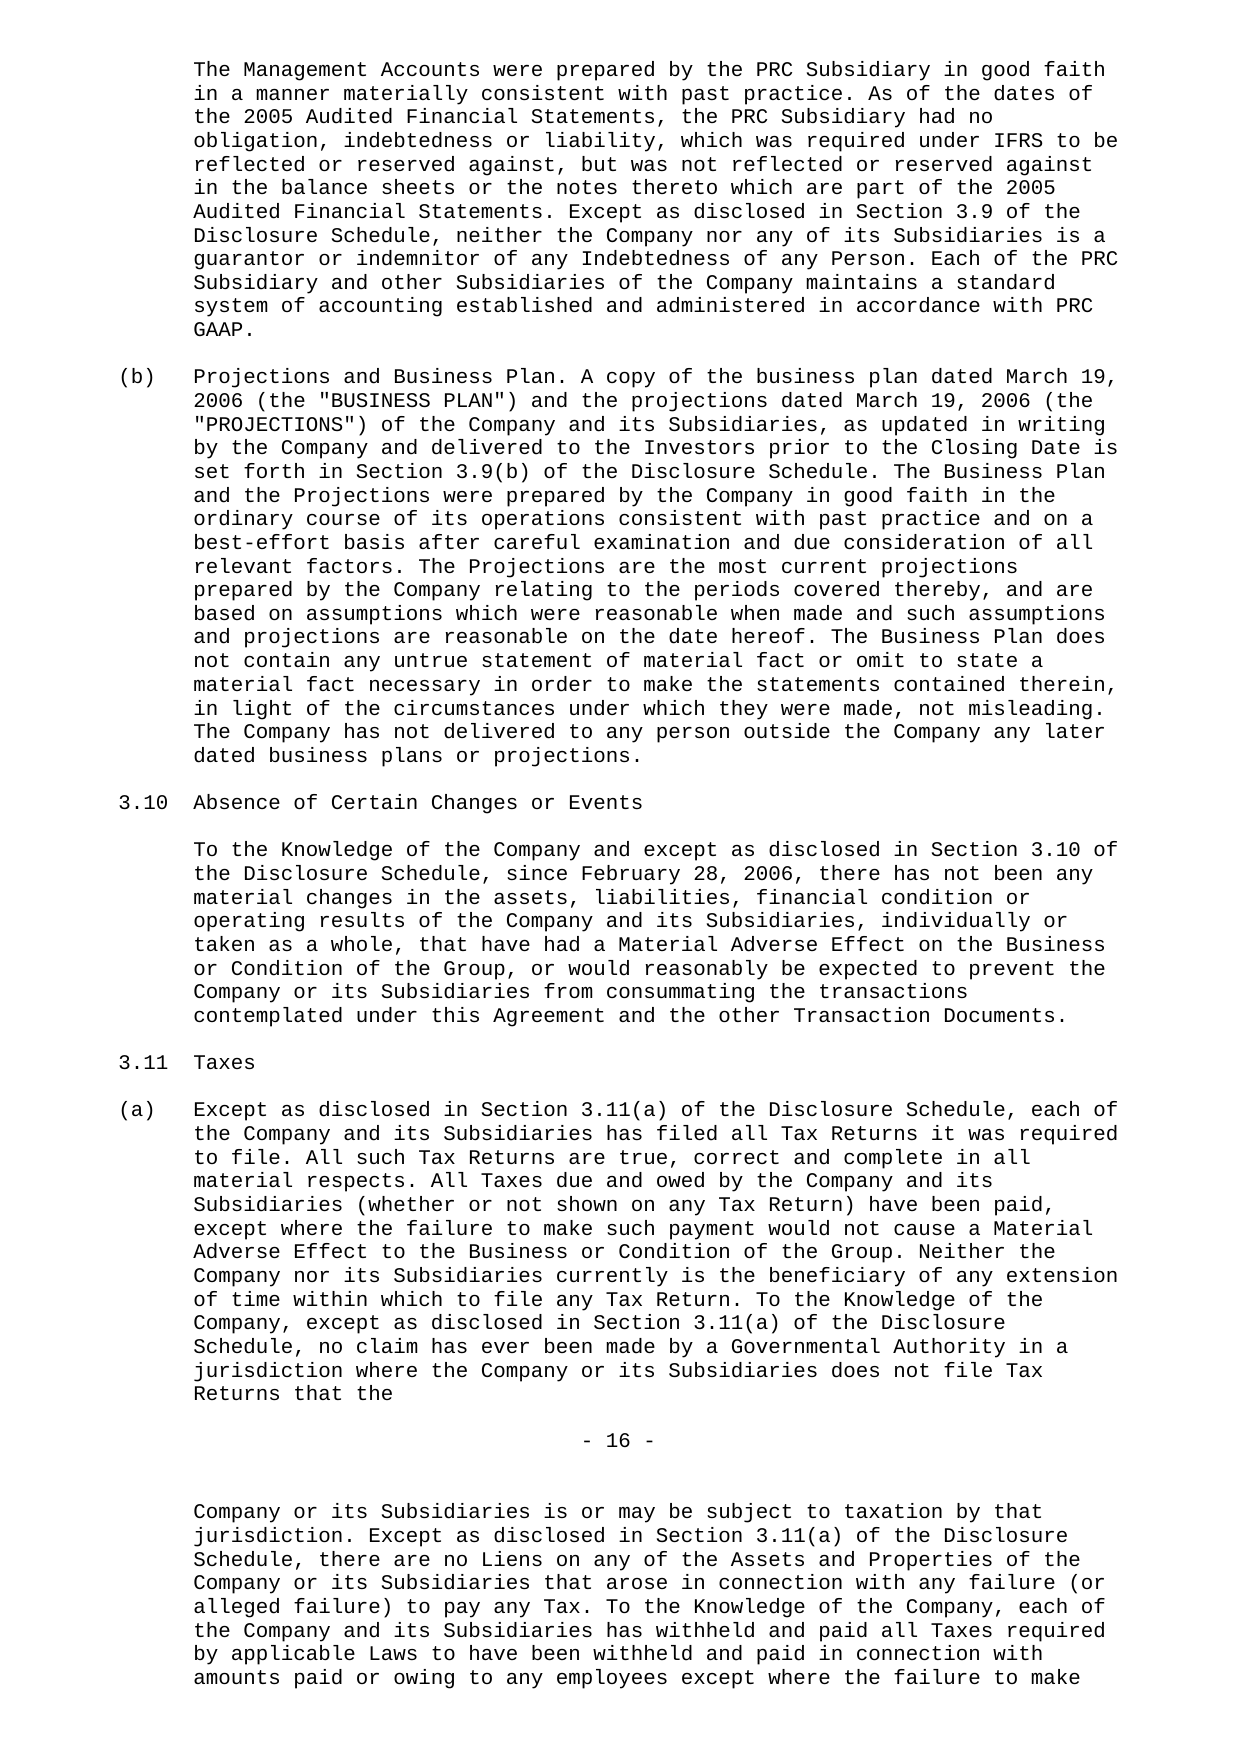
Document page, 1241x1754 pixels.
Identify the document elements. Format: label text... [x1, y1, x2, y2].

text of time within which to file any Tax Return. To the Knowledge of the [118, 1289, 1181, 1312]
text 3.11 Taxes [118, 1052, 1181, 1076]
text obligation, indebtedness or liability, which was required under IFRS to be [118, 130, 1181, 154]
text dated business plans or projections. [118, 745, 1181, 768]
text prepared by the Company relating to the periods covered thereby, and are [118, 579, 1181, 603]
text ordinary course of its operations consistent with past practice and on a [118, 508, 1181, 532]
text to file. All such Tax Returns are true, correct and complete in all [118, 1147, 1181, 1170]
text (b) Projections and Business Plan. A copy of the business plan dated March 19, [118, 366, 1181, 390]
text jurisdiction where the Company or its Subsidiaries does not file Tax [118, 1359, 1181, 1383]
text set forth in Section 3.9(b) of the Disclosure Schedule. The Business Plan [118, 461, 1181, 485]
text alleged failure) to pay any Tax. To the Knowledge of the Company, each of [118, 1596, 1181, 1620]
text operating results of the Company and its Subsidiaries, individually or [118, 910, 1181, 934]
text best-effort basis after careful examination and due consideration of all [118, 532, 1181, 556]
text the Disclosure Schedule, since February 28, 2006, there has not been any [118, 863, 1181, 887]
text Schedule, there are no Liens on any of the Assets and Properties of the [118, 1549, 1181, 1572]
text Disclosure Schedule, neither the Company nor any of its Subsidiaries is a [118, 224, 1181, 248]
text Adverse Effect to the Business or Condition of the Group. Neither the [118, 1241, 1181, 1265]
text Audited Financial Statements. Except as disclosed in Section 3.9 of the [118, 201, 1181, 224]
text The Management Accounts were prepared by the PRC Subsidiary in good faith [118, 59, 1181, 83]
text material changes in the assets, liabilities, financial condition or [118, 887, 1181, 910]
text based on assumptions which were reasonable when made and such assumptions [118, 603, 1181, 627]
text guarantor or indemnitor of any Indebtedness of any Person. Each of the PRC [118, 248, 1181, 272]
text Company, except as disclosed in Section 3.11(a) of the Disclosure [118, 1312, 1181, 1336]
text Company nor its Subsidiaries currently is the beneficiary of any extension [118, 1265, 1181, 1289]
text Company or its Subsidiaries that arose in connection with any failure (or [118, 1572, 1181, 1596]
text To the Knowledge of the Company and except as disclosed in Section 3.10 of [118, 839, 1181, 863]
text - 16 - [118, 1431, 1181, 1454]
text or Condition of the Group, or would reasonably be expected to prevent the [118, 958, 1181, 981]
text (a) Except as disclosed in Section 3.11(a) of the Disclosure Schedule, each of [118, 1099, 1181, 1123]
text reflected or reserved against, but was not reflected or reserved against [118, 154, 1181, 177]
text 3.10 Absence of Certain Changes or Events [118, 792, 1181, 816]
text 2006 (the "BUSINESS PLAN") and the projections dated March 19, 2006 (the [118, 390, 1181, 414]
text material respects. All Taxes due and owed by the Company and its [118, 1170, 1181, 1194]
text Company or its Subsidiaries is or may be subject to taxation by that [118, 1501, 1181, 1525]
text in the balance sheets or the notes thereto which are part of the 2005 [118, 177, 1181, 201]
text The Company has not delivered to any person outside the Company any later [118, 721, 1181, 745]
text "PROJECTIONS") of the Company and its Subsidiaries, as updated in writing [118, 414, 1181, 437]
text Subsidiaries (whether or not shown on any Tax Return) have been paid, [118, 1194, 1181, 1218]
text except where the failure to make such payment would not cause a Material [118, 1218, 1181, 1241]
text contemplated under this Agreement and the other Transaction Documents. [118, 1005, 1181, 1028]
text material fact necessary in order to make the statements contained therein, [118, 674, 1181, 697]
text by the Company and delivered to the Investors prior to the Closing Date is [118, 437, 1181, 461]
text and the Projections were prepared by the Company in good faith in the [118, 485, 1181, 508]
text jurisdiction. Except as disclosed in Section 3.11(a) of the Disclosure [118, 1525, 1181, 1549]
text the Company and its Subsidiaries has withheld and paid all Taxes required [118, 1620, 1181, 1643]
text by applicable Laws to have been withheld and paid in connection with [118, 1643, 1181, 1667]
text in a manner materially consistent with past practice. As of the dates of [118, 83, 1181, 106]
text and projections are reasonable on the date hereof. The Business Plan does [118, 627, 1181, 650]
text taken as a whole, that have had a Material Adverse Effect on the Business [118, 934, 1181, 958]
text the Company and its Subsidiaries has filed all Tax Returns it was required [118, 1123, 1181, 1147]
text GAAP. [118, 319, 1181, 343]
text Subsidiary and other Subsidiaries of the Company maintains a standard [118, 272, 1181, 296]
text system of accounting established and administered in accordance with PRC [118, 296, 1181, 319]
text not contain any untrue statement of material fact or omit to state a [118, 650, 1181, 674]
text relevant factors. The Projections are the most current projections [118, 556, 1181, 579]
text Company or its Subsidiaries from consummating the transactions [118, 981, 1181, 1005]
text Returns that the [118, 1383, 1181, 1407]
text Schedule, no claim has ever been made by a Governmental Authority in a [118, 1336, 1181, 1359]
text amounts paid or owing to any employees except where the failure to make [118, 1667, 1181, 1691]
text the 2005 Audited Financial Statements, the PRC Subsidiary had no [118, 106, 1181, 130]
text in light of the circumstances under which they were made, not misleading. [118, 697, 1181, 721]
